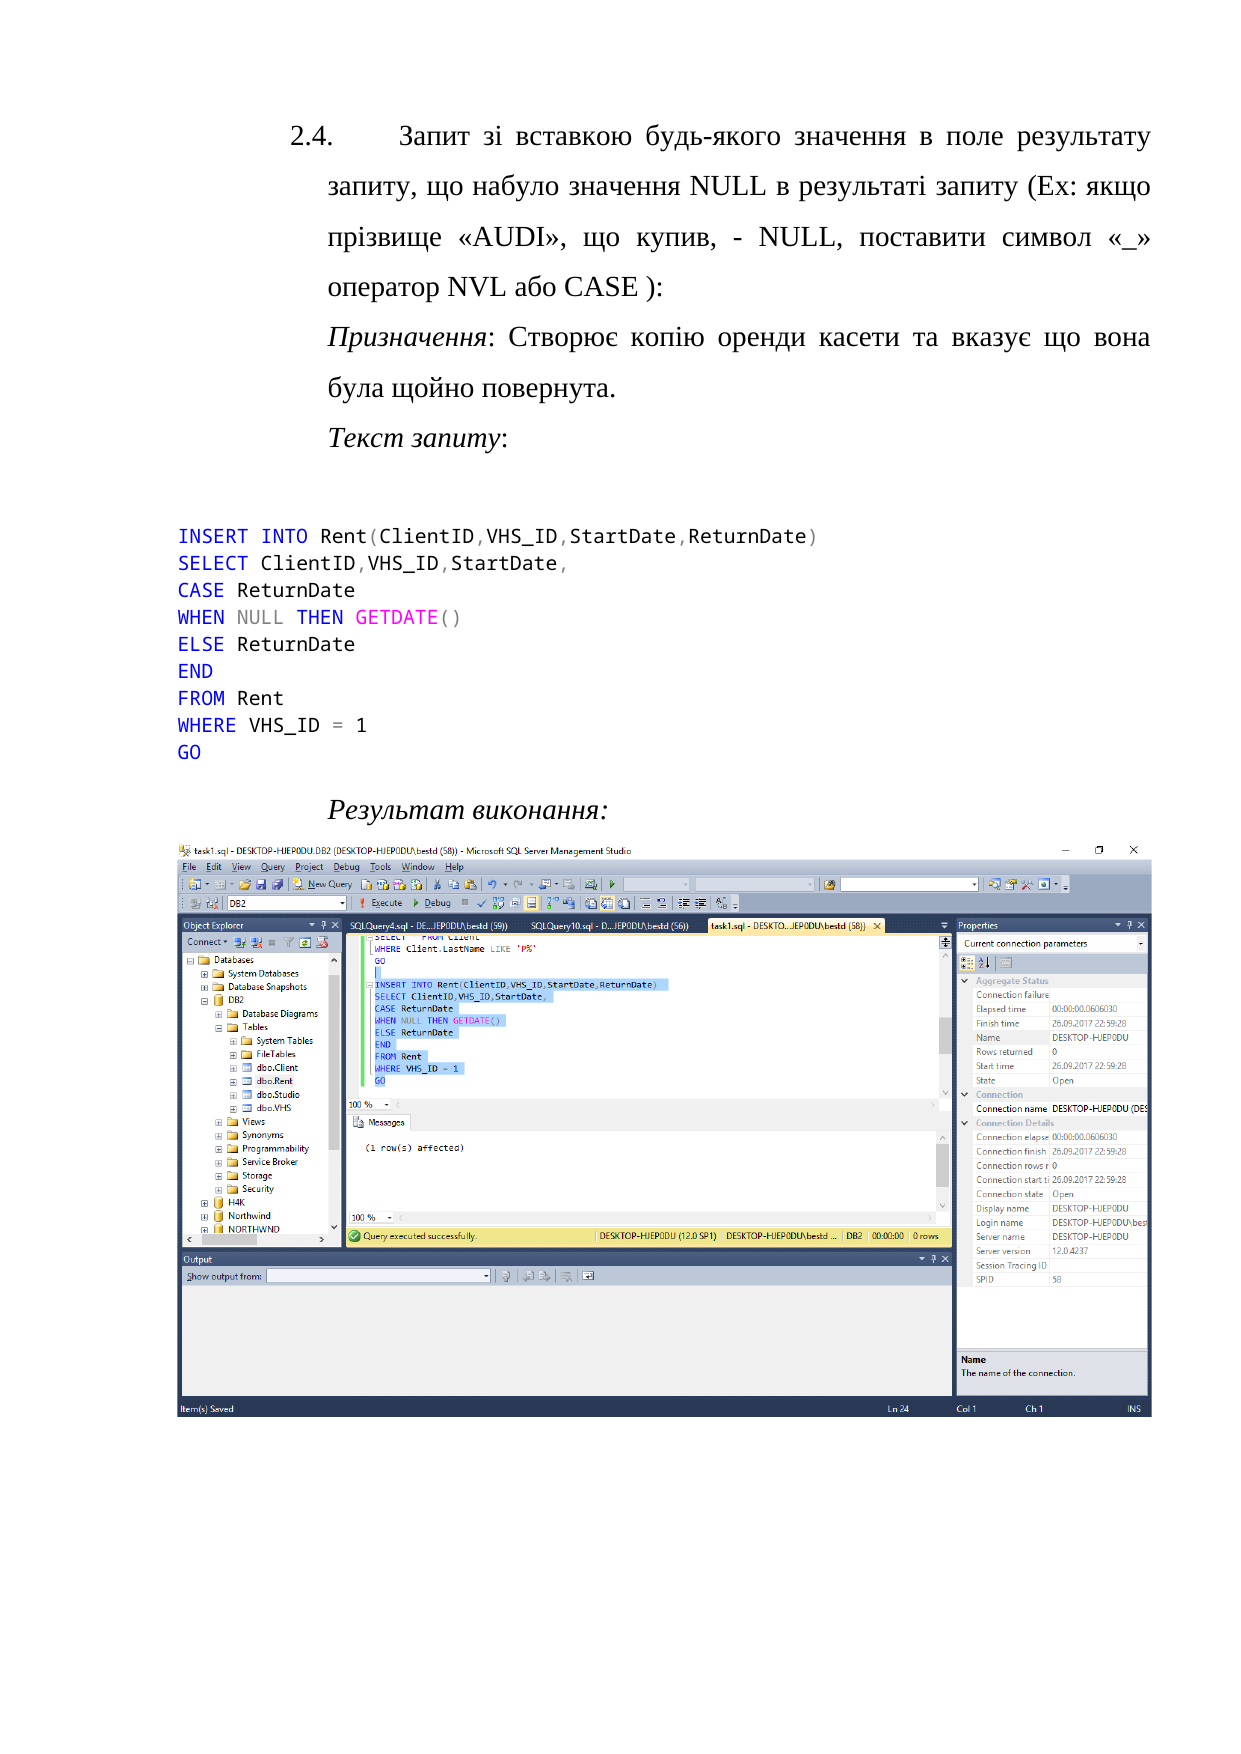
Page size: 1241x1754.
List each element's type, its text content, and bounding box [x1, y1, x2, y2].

text WHEN NULL THEN GETDATE() [177, 603, 1152, 630]
text GO [177, 738, 1152, 765]
list Запит зі вставкою будь-якого значення в поле результату запиту, що набуло значення NULL в результаті запиту (Ех: якщо прізвище «AUDI», що купив, - NULL, поставити символ «_» оператор NVL або CASE ): [290, 118, 1152, 303]
text ELSE ReturnDate [177, 630, 1152, 657]
text INSERT INTO Rent(ClientID,VHS_ID,StartDate,ReturnDate) [177, 522, 1152, 549]
list Призначення: Створює копію оренди касети та вказує що вона була щойно повернута. [327, 319, 1152, 403]
list Текст запиту: [327, 420, 1152, 453]
text CASE ReturnDate [177, 576, 1152, 603]
text WHERE VHS_ID = 1 [177, 711, 1152, 738]
list Результат виконання: [327, 792, 1152, 826]
text SELECT ClientID,VHS_ID,StartDate, [177, 549, 1152, 576]
picture [177, 842, 1152, 1417]
text FROM Rent [177, 684, 1152, 711]
text END [177, 657, 1152, 684]
